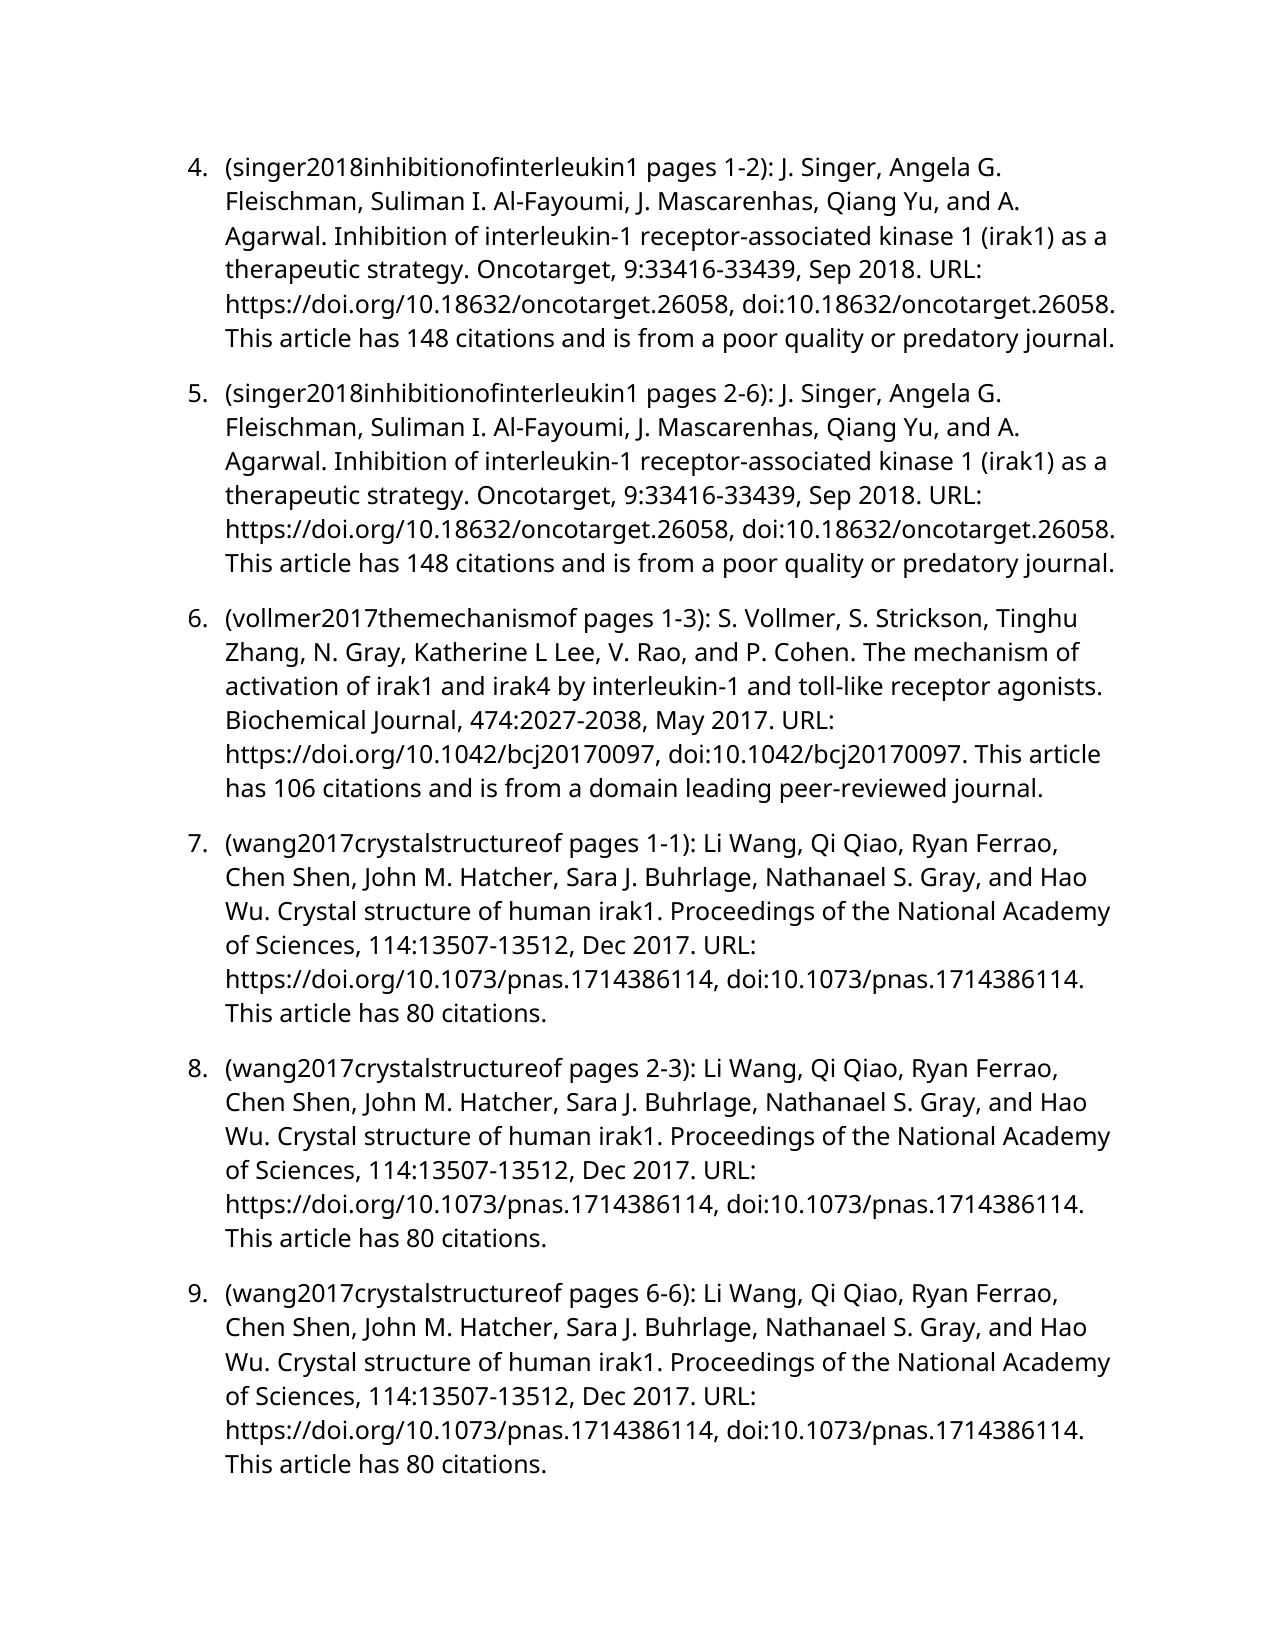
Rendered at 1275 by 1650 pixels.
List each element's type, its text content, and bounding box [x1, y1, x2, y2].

list (singer2018inhibitionofinterleukin1 pages 2-6): J. Singer, Angela G. Fleischman, Suliman I. Al-Fayoumi, J. Mascarenhas, Qiang Yu, and A. Agarwal. Inhibition of interleukin-1 receptor-associated kinase 1 (irak1) as a therapeutic strategy. Oncotarget, 9:33416-33439, Sep 2018. URL: https://doi.org/10.18632/oncotarget.26058, doi:10.18632/oncotarget.26058. This article has 148 citations and is from a poor quality or predatory journal. [187, 375, 1125, 579]
list (wang2017crystalstructureof pages 1-1): Li Wang, Qi Qiao, Ryan Ferrao, Chen Shen, John M. Hatcher, Sara J. Buhrlage, Nathanael S. Gray, and Hao Wu. Crystal structure of human irak1. Proceedings of the National Academy of Sciences, 114:13507-13512, Dec 2017. URL: https://doi.org/10.1073/pnas.1714386114, doi:10.1073/pnas.1714386114. This article has 80 citations. [187, 826, 1125, 1030]
list (wang2017crystalstructureof pages 6-6): Li Wang, Qi Qiao, Ryan Ferrao, Chen Shen, John M. Hatcher, Sara J. Buhrlage, Nathanael S. Gray, and Hao Wu. Crystal structure of human irak1. Proceedings of the National Academy of Sciences, 114:13507-13512, Dec 2017. URL: https://doi.org/10.1073/pnas.1714386114, doi:10.1073/pnas.1714386114. This article has 80 citations. [187, 1276, 1125, 1480]
list (singer2018inhibitionofinterleukin1 pages 1-2): J. Singer, Angela G. Fleischman, Suliman I. Al-Fayoumi, J. Mascarenhas, Qiang Yu, and A. Agarwal. Inhibition of interleukin-1 receptor-associated kinase 1 (irak1) as a therapeutic strategy. Oncotarget, 9:33416-33439, Sep 2018. URL: https://doi.org/10.18632/oncotarget.26058, doi:10.18632/oncotarget.26058. This article has 148 citations and is from a poor quality or predatory journal. [187, 150, 1125, 354]
list (vollmer2017themechanismof pages 1-3): S. Vollmer, S. Strickson, Tinghu Zhang, N. Gray, Katherine L Lee, V. Rao, and P. Cohen. The mechanism of activation of irak1 and irak4 by interleukin-1 and toll-like receptor agonists. Biochemical Journal, 474:2027-2038, May 2017. URL: https://doi.org/10.1042/bcj20170097, doi:10.1042/bcj20170097. This article has 106 citations and is from a domain leading peer-reviewed journal. [187, 600, 1125, 805]
list (wang2017crystalstructureof pages 2-3): Li Wang, Qi Qiao, Ryan Ferrao, Chen Shen, John M. Hatcher, Sara J. Buhrlage, Nathanael S. Gray, and Hao Wu. Crystal structure of human irak1. Proceedings of the National Academy of Sciences, 114:13507-13512, Dec 2017. URL: https://doi.org/10.1073/pnas.1714386114, doi:10.1073/pnas.1714386114. This article has 80 citations. [187, 1051, 1125, 1255]
